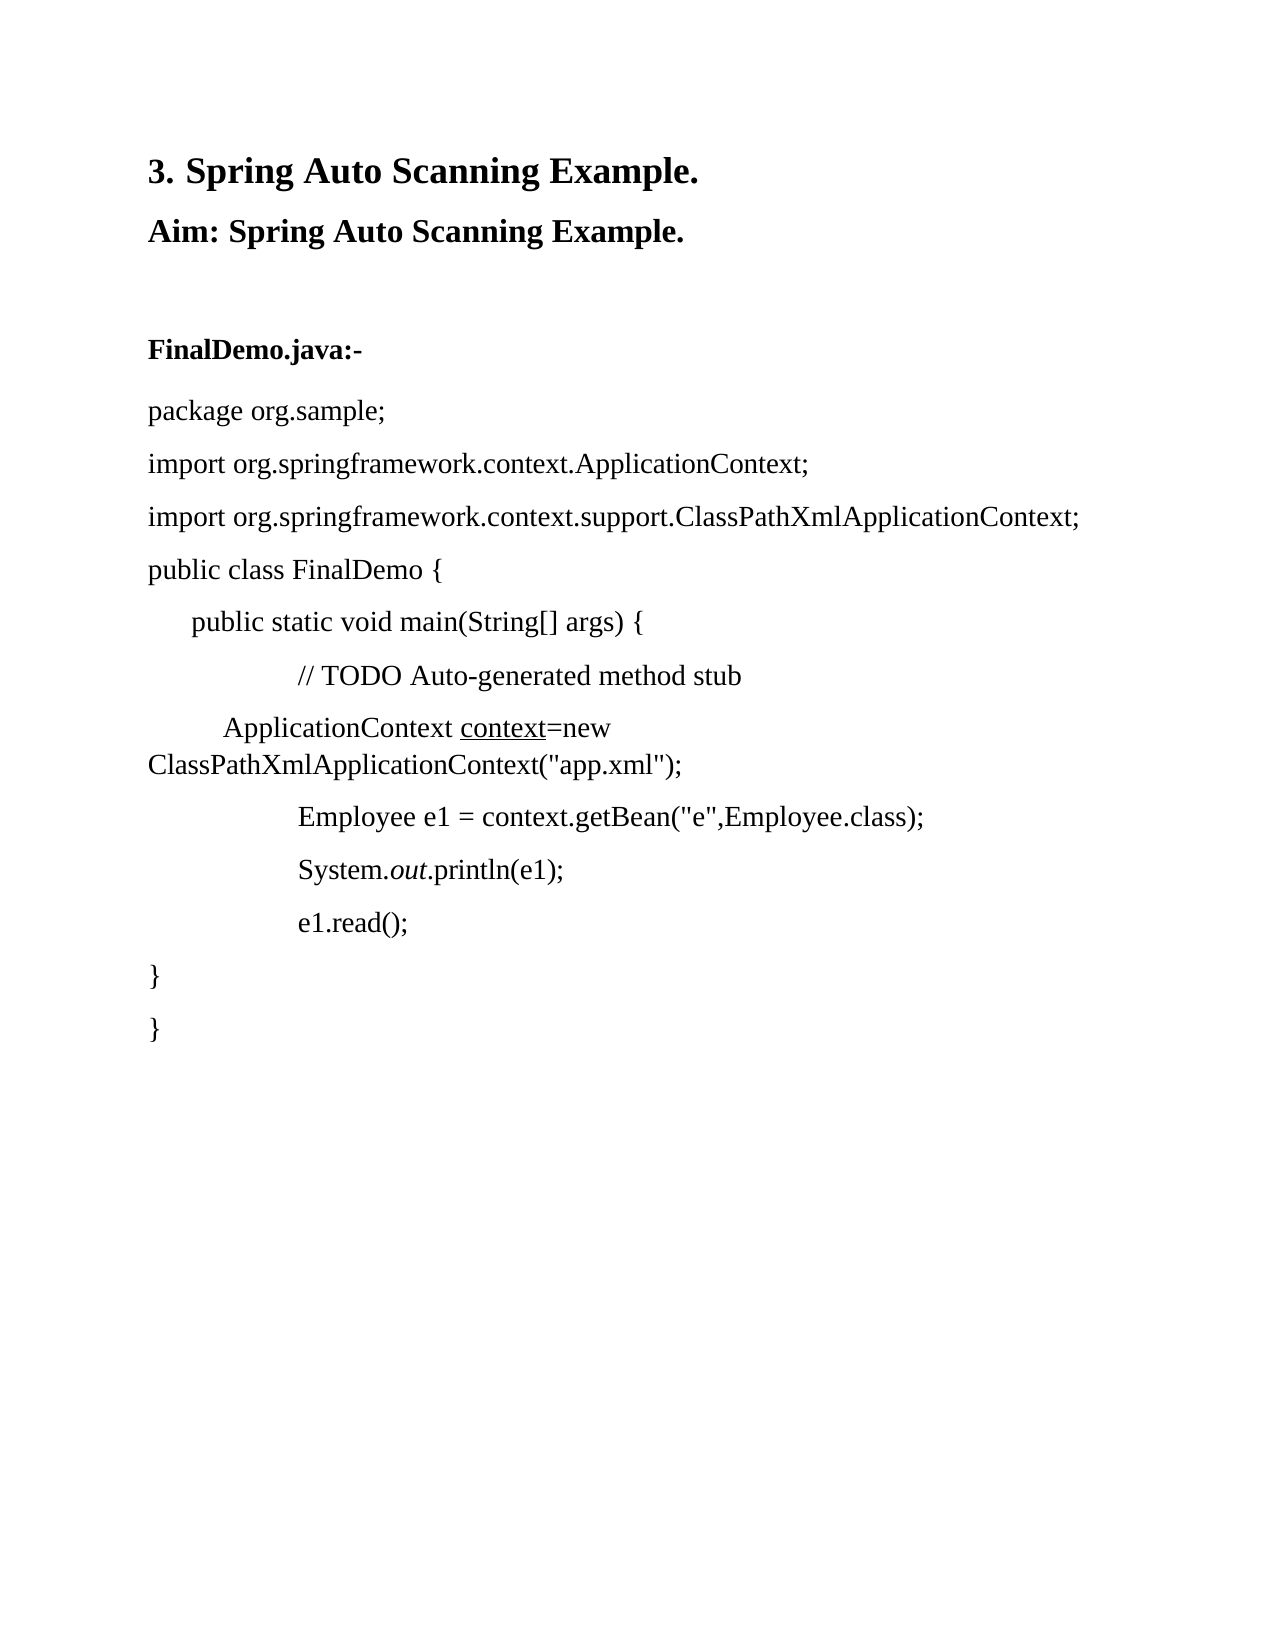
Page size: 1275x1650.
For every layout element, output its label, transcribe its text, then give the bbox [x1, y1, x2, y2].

subtitle Aim: Spring Auto Scanning Example. [148, 211, 1162, 249]
text } [148, 958, 1162, 992]
text public static void main(String[] args) { [191, 605, 1162, 638]
text ClassPathXmlApplicationContext("app.xml"); [148, 747, 1162, 780]
text e1.read(); [298, 905, 1162, 939]
text // TODO Auto-generated method stub ApplicationContext context=new [223, 639, 783, 743]
subtitle FinalDemo.java:- [148, 332, 1162, 366]
text import org.springframework.context.support.ClassPathXmlApplicationContext; public class FinalDemo { [148, 499, 1080, 586]
text import org.springframework.context.ApplicationContext; [148, 446, 1162, 480]
text Employee e1 = context.getBean("e",Employee.class); System.out.println(e1); [298, 799, 937, 886]
text } [148, 1011, 1162, 1044]
subtitle Spring Auto Scanning Example. [148, 148, 1162, 191]
text package org.sample; [148, 393, 1162, 427]
